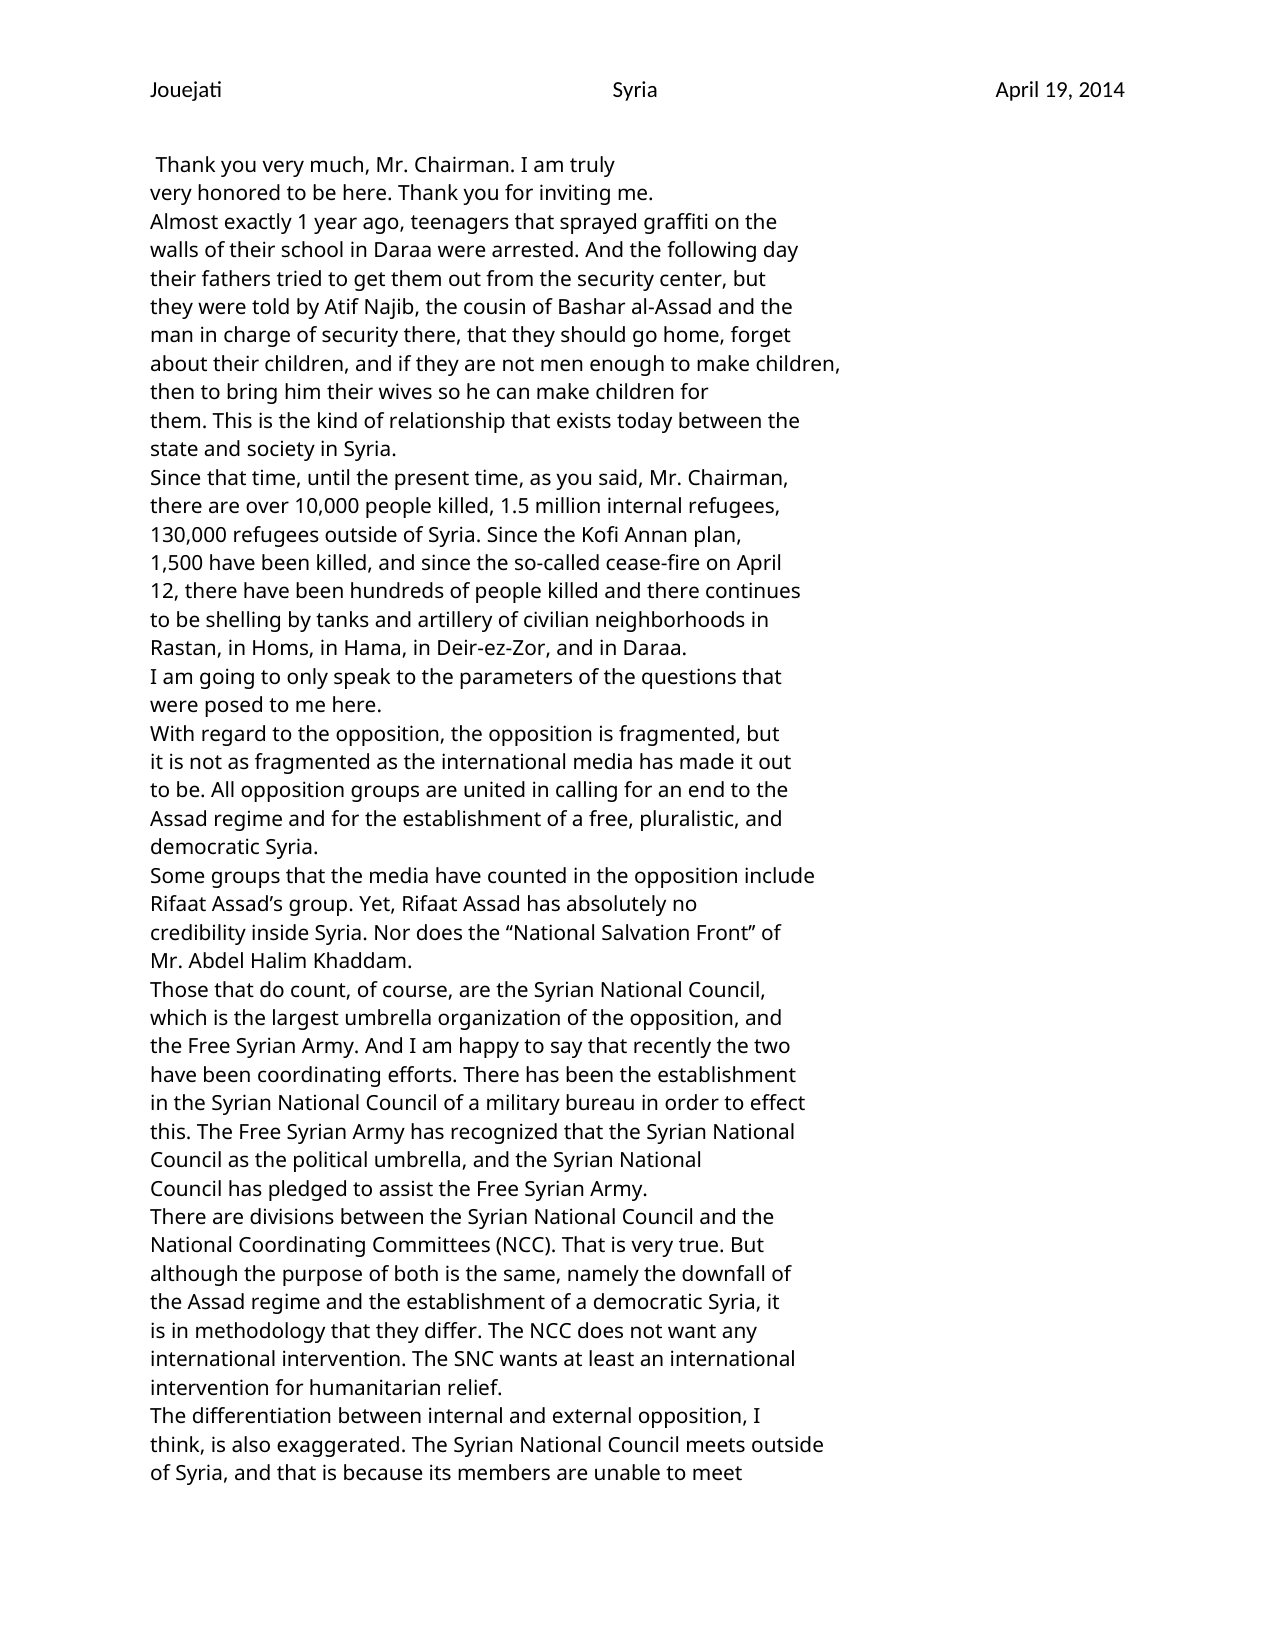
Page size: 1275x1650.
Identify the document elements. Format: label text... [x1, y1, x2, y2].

text the Free Syrian Army. And I am happy to say that recently the two [150, 1032, 1125, 1060]
text 1,500 have been killed, and since the so-called cease-fire on April [150, 548, 1125, 577]
text there are over 10,000 people killed, 1.5 million internal refugees, [150, 491, 1125, 520]
text walls of their school in Daraa were arrested. And the following day [150, 235, 1125, 264]
text to be shelling by tanks and artillery of civilian neighborhoods in [150, 605, 1125, 633]
text international intervention. The SNC wants at least an international [150, 1344, 1125, 1373]
text very honored to be here. Thank you for inviting me. [150, 178, 1125, 207]
text them. This is the kind of relationship that exists today between the [150, 406, 1125, 434]
text Thank you very much, Mr. Chairman. I am truly [150, 150, 1125, 178]
text Those that do count, of course, are the Syrian National Council, [150, 975, 1125, 1003]
text about their children, and if they are not men enough to make children, [150, 349, 1125, 377]
text although the purpose of both is the same, namely the downfall of [150, 1259, 1125, 1287]
text Rastan, in Homs, in Hama, in Deir-ez-Zor, and in Daraa. [150, 633, 1125, 662]
text democratic Syria. [150, 832, 1125, 861]
text this. The Free Syrian Army has recognized that the Syrian National [150, 1117, 1125, 1145]
text Some groups that the media have counted in the opposition include [150, 861, 1125, 889]
text think, is also exaggerated. The Syrian National Council meets outside [150, 1430, 1125, 1458]
text is in methodology that they differ. The NCC does not want any [150, 1316, 1125, 1344]
text 130,000 refugees outside of Syria. Since the Kofi Annan plan, [150, 520, 1125, 548]
text National Coordinating Committees (NCC). That is very true. But [150, 1231, 1125, 1259]
text the Assad regime and the establishment of a democratic Syria, it [150, 1287, 1125, 1316]
text intervention for humanitarian relief. [150, 1373, 1125, 1401]
text of Syria, and that is because its members are unable to meet [150, 1458, 1125, 1487]
text I am going to only speak to the parameters of the questions that [150, 662, 1125, 690]
text were posed to me here. [150, 690, 1125, 719]
text in the Syrian National Council of a military bureau in order to effect [150, 1088, 1125, 1117]
text Assad regime and for the establishment of a free, pluralistic, and [150, 804, 1125, 832]
text their fathers tried to get them out from the security center, but [150, 264, 1125, 292]
text Council as the political umbrella, and the Syrian National [150, 1145, 1125, 1174]
text to be. All opposition groups are united in calling for an end to the [150, 776, 1125, 804]
text it is not as fragmented as the international media has made it out [150, 747, 1125, 776]
text man in charge of security there, that they should go home, forget [150, 321, 1125, 349]
text With regard to the opposition, the opposition is fragmented, but [150, 719, 1125, 747]
text There are divisions between the Syrian National Council and the [150, 1202, 1125, 1231]
text state and society in Syria. [150, 434, 1125, 463]
text have been coordinating efforts. There has been the establishment [150, 1060, 1125, 1088]
text Mr. Abdel Halim Khaddam. [150, 946, 1125, 975]
text Since that time, until the present time, as you said, Mr. Chairman, [150, 463, 1125, 491]
text they were told by Atif Najib, the cousin of Bashar al-Assad and the [150, 292, 1125, 321]
text which is the largest umbrella organization of the opposition, and [150, 1003, 1125, 1032]
text then to bring him their wives so he can make children for [150, 377, 1125, 406]
text credibility inside Syria. Nor does the ‘‘National Salvation Front’’ of [150, 918, 1125, 946]
text Council has pledged to assist the Free Syrian Army. [150, 1174, 1125, 1202]
text Almost exactly 1 year ago, teenagers that sprayed graffiti on the [150, 207, 1125, 235]
text Rifaat Assad’s group. Yet, Rifaat Assad has absolutely no [150, 889, 1125, 918]
text 12, there have been hundreds of people killed and there continues [150, 577, 1125, 605]
text The differentiation between internal and external opposition, I [150, 1401, 1125, 1430]
